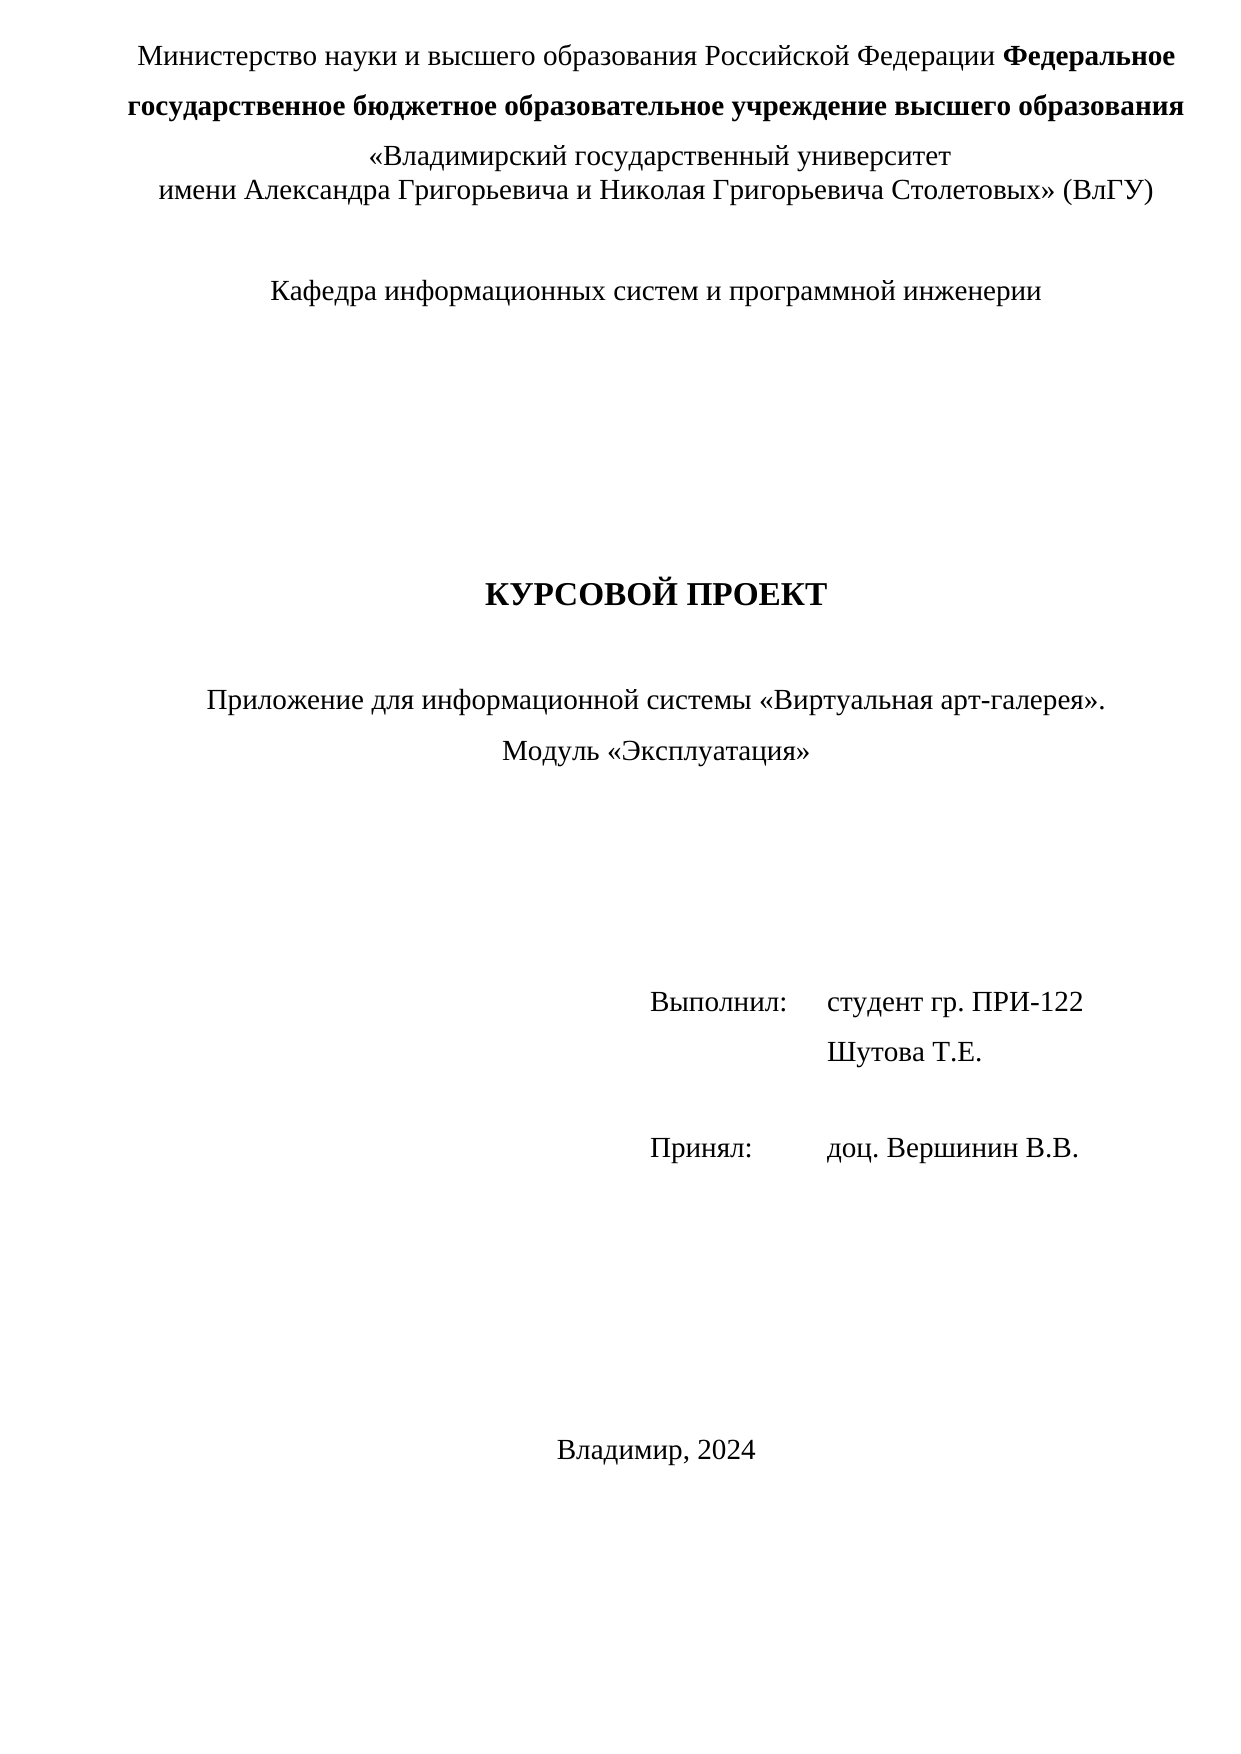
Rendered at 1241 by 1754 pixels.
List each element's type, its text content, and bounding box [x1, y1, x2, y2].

text «Владимирский государственный университет [118, 138, 1194, 172]
text Министерство науки и высшего образования Российской Федерации Федеральное государственное бюджетное образовательное учреждение высшего образования [118, 38, 1194, 122]
text Приложение для информационной системы «Виртуальная арт-галерея». [148, 682, 1164, 716]
text Выполнил: студент гр. ПРИ-122 [148, 984, 1164, 1018]
text Принял: доц. Вершинин В.В. [148, 1130, 1164, 1164]
text Владимир, 2024 [148, 1432, 1164, 1466]
text Модуль «Эксплуатация» [148, 733, 1164, 766]
text Шутова Т.Е. [148, 1034, 1164, 1068]
text имени Александра Григорьевича и Николая Григорьевича Столетовых» (ВлГУ) [148, 172, 1164, 206]
text КУРСОВОЙ ПРОЕКТ [148, 574, 1164, 613]
text Кафедра информационных систем и программной инженерии [148, 273, 1164, 306]
